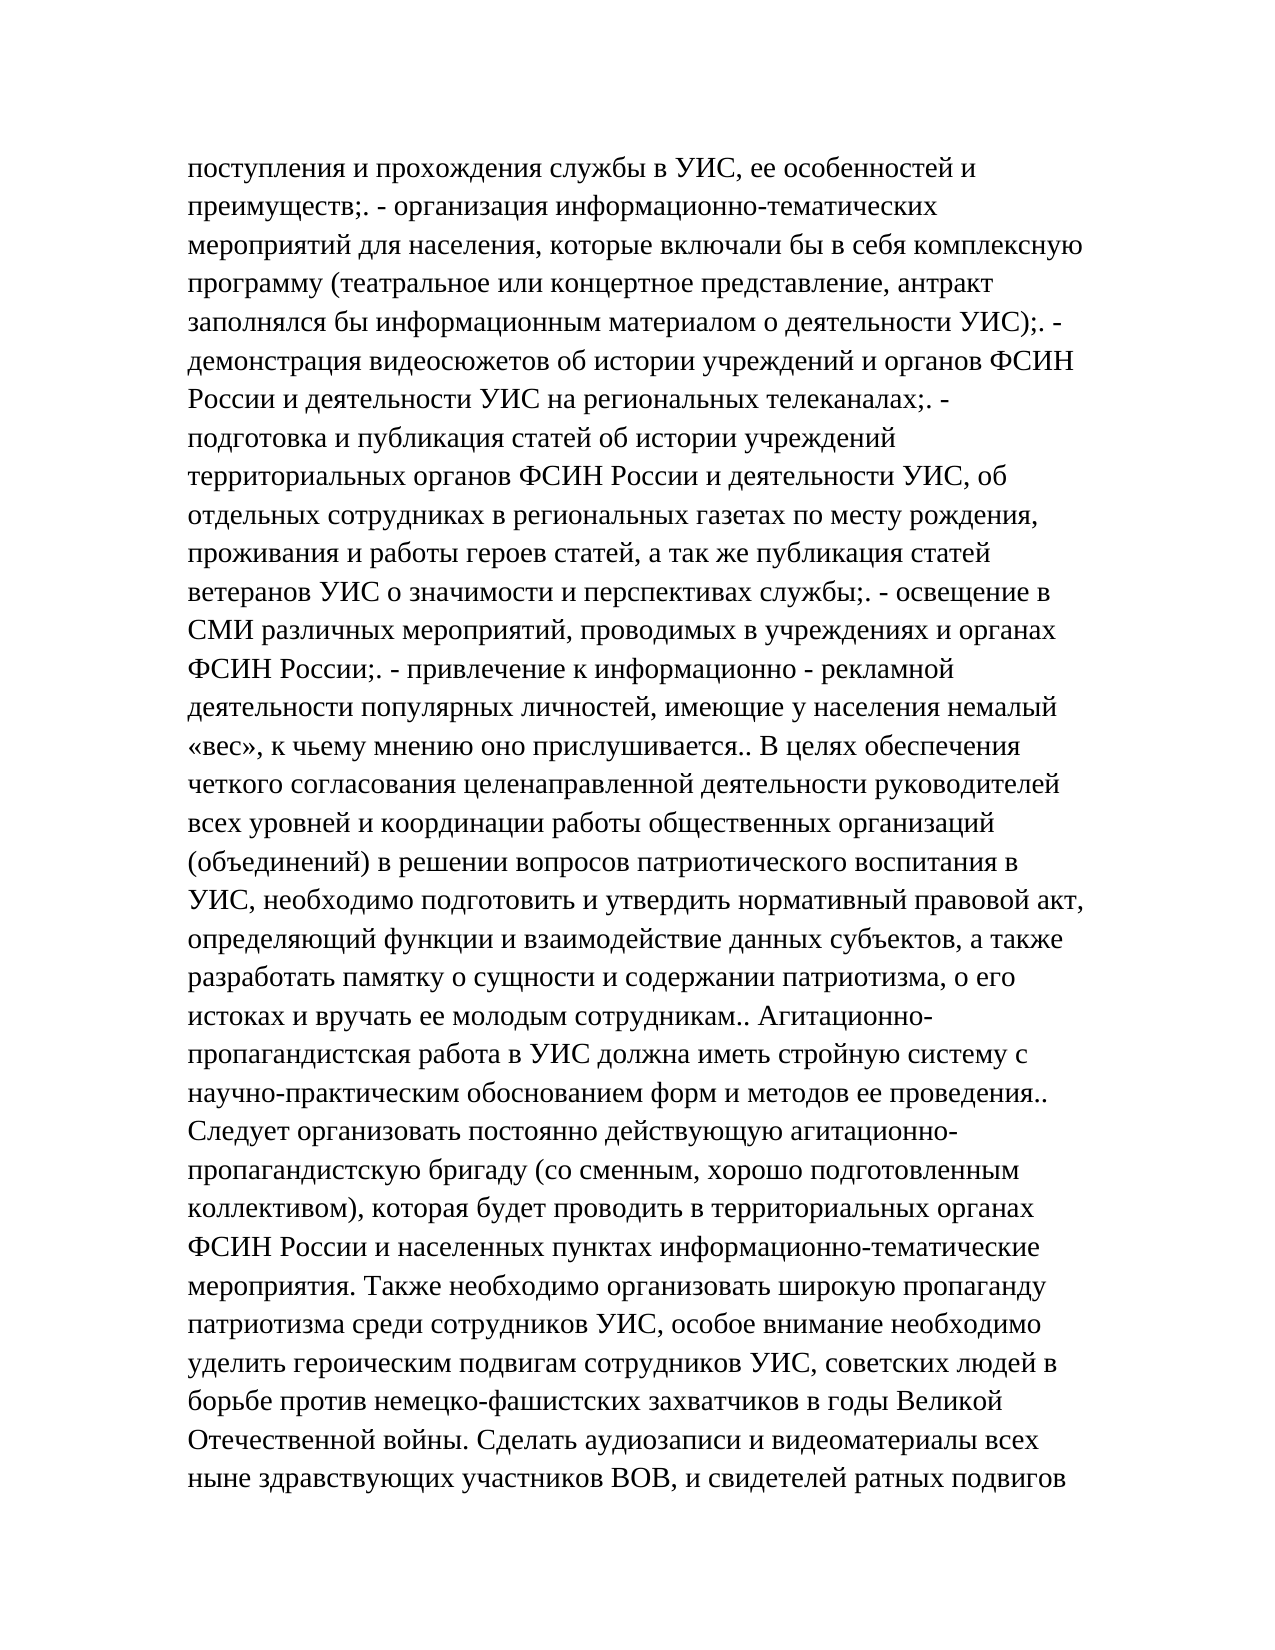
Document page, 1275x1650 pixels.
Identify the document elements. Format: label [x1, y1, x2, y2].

text [187, 150, 1087, 1494]
